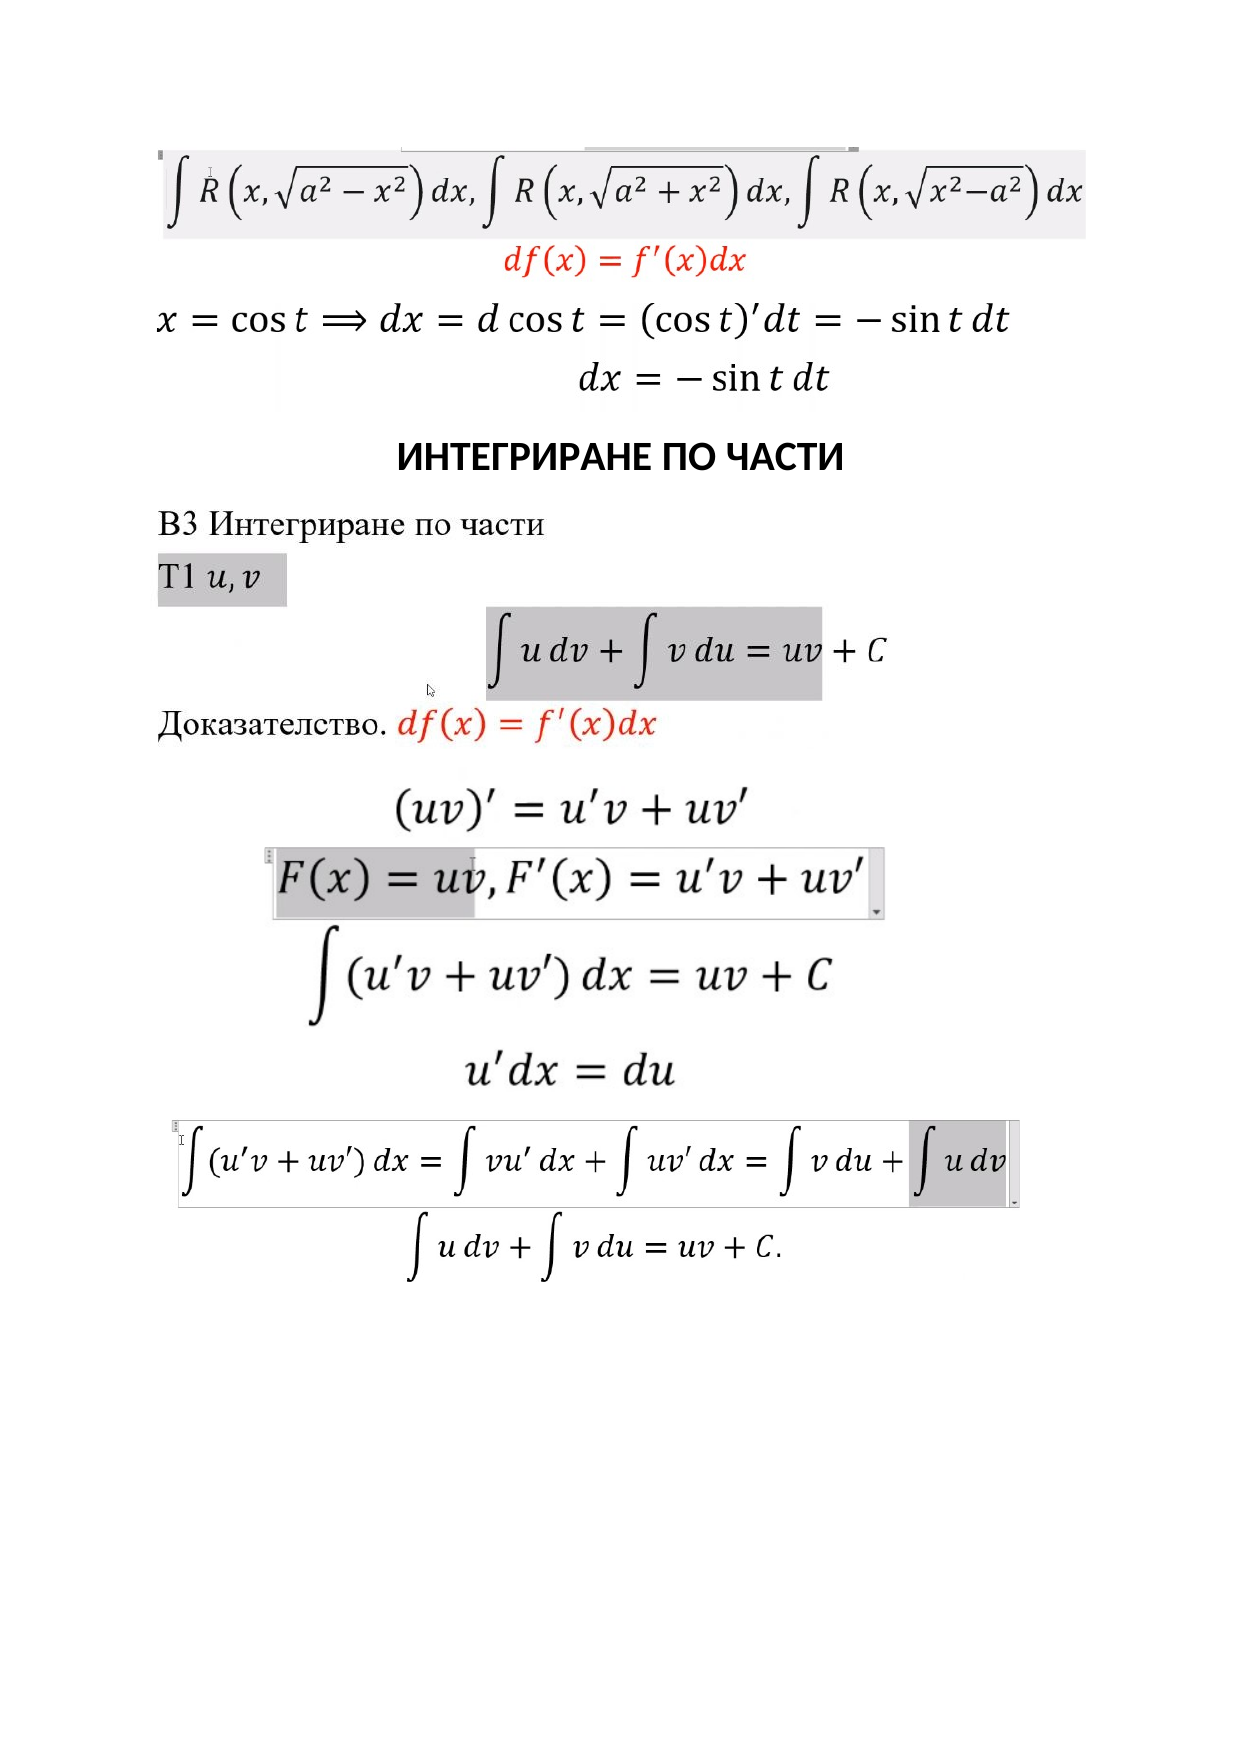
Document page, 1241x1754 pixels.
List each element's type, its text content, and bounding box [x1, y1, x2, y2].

picture [171, 1118, 1020, 1282]
picture [264, 767, 886, 1092]
picture [157, 147, 1086, 282]
picture [156, 303, 1011, 412]
picture [150, 509, 890, 749]
text ИНТЕГРИРАНЕ ПО ЧАСТИ [330, 430, 911, 481]
